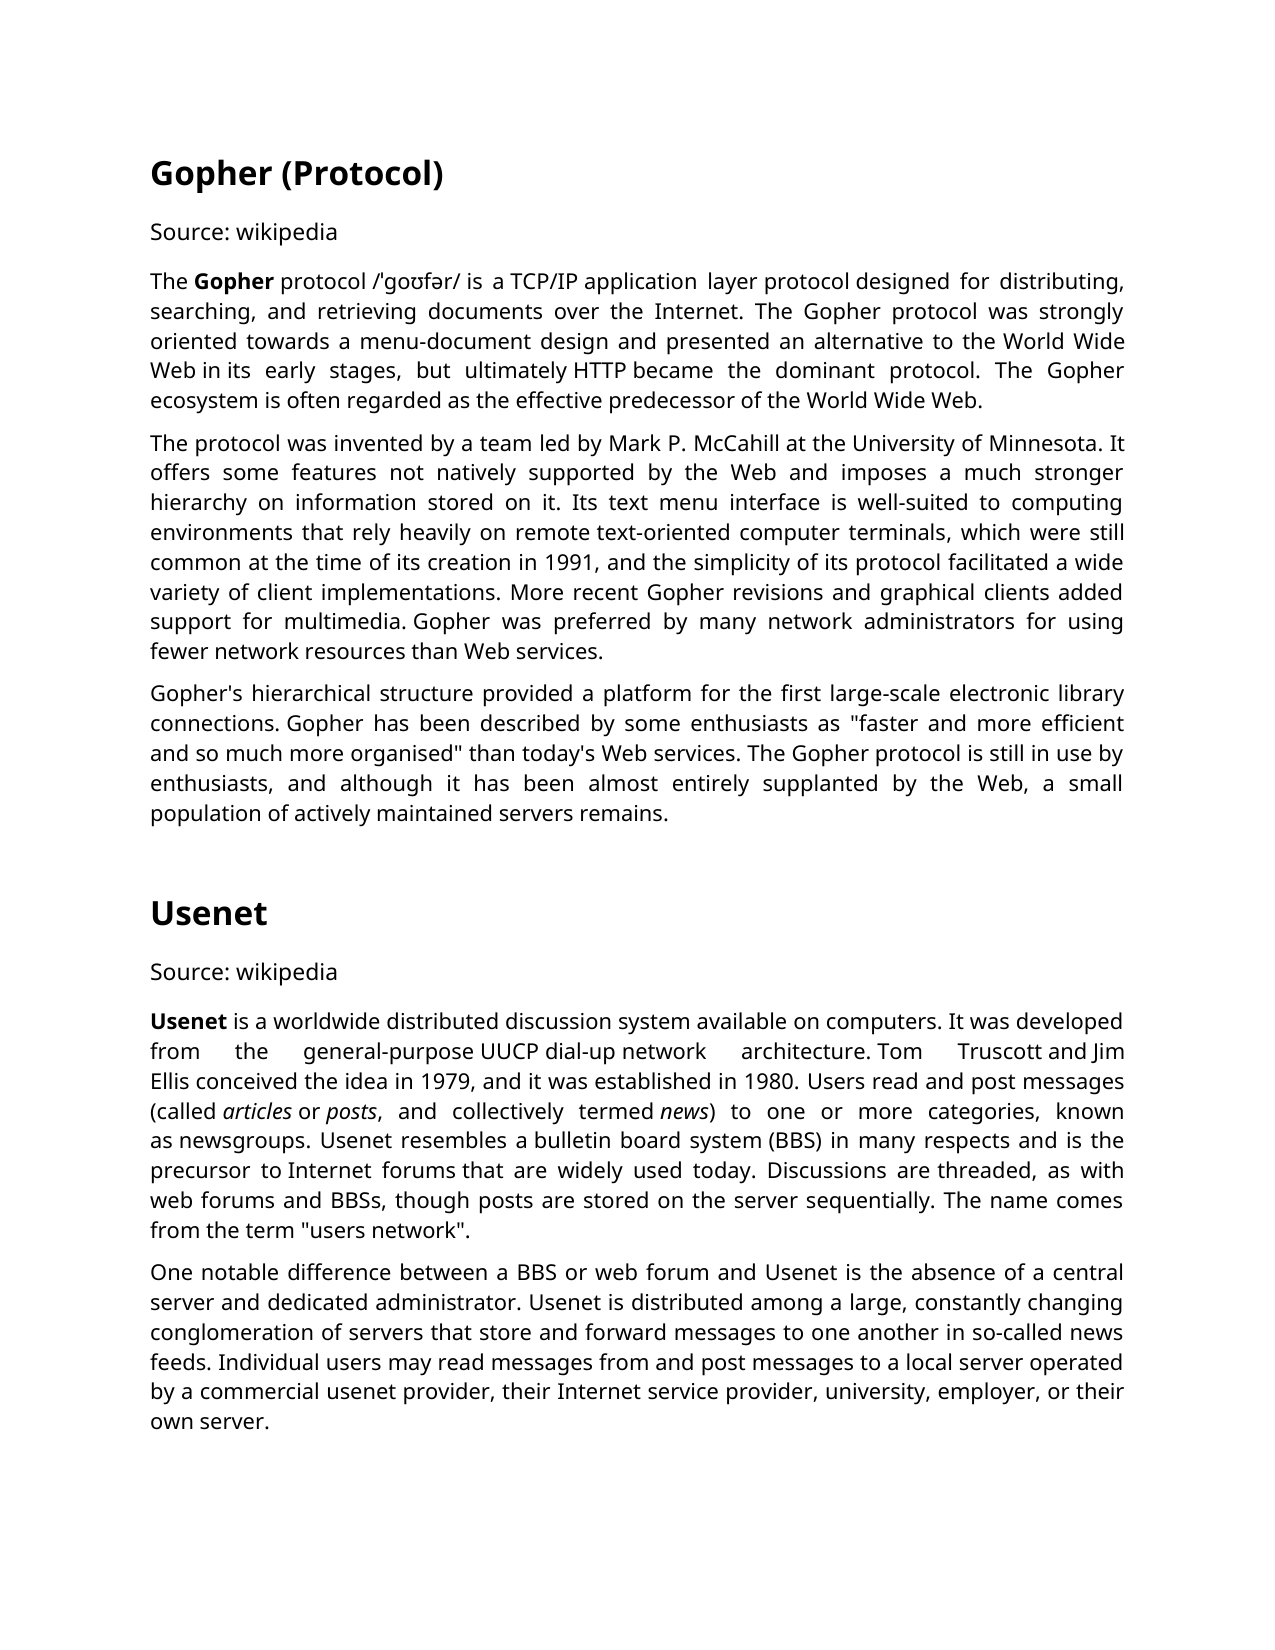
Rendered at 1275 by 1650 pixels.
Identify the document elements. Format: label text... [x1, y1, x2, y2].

text Usenet [150, 890, 1125, 936]
text Gopher's hierarchical structure provided a platform for the first large-scale electronic library connections. Gopher has been described by some enthusiasts as "faster and more efficient and so much more organised" than today's Web services. The Gopher protocol is still in use by enthusiasts, and although it has been almost entirely supplanted by the Web, a small population of actively maintained servers remains. [150, 678, 1125, 827]
text Source: wikipedia [150, 956, 1125, 987]
text Source: wikipedia [150, 216, 1125, 247]
text Usenet is a worldwide distributed discussion system available on computers. It was developed from the general-purpose UUCP dial-up network architecture. Tom Truscott and Jim Ellis conceived the idea in 1979, and it was established in 1980. Users read and post messages (called articles or posts, and collectively termed news) to one or more categories, known as newsgroups. Usenet resembles a bulletin board system (BBS) in many respects and is the precursor to Internet forums that are widely used today. Discussions are threaded, as with web forums and BBSs, though posts are stored on the server sequentially. The name comes from the term "users network". [150, 1006, 1125, 1244]
text The protocol was invented by a team led by Mark P. McCahill at the University of Minnesota. It offers some features not natively supported by the Web and imposes a much stronger hierarchy on information stored on it. Its text menu interface is well-suited to computing environments that rely heavily on remote text-oriented computer terminals, which were still common at the time of its creation in 1991, and the simplicity of its protocol facilitated a wide variety of client implementations. More recent Gopher revisions and graphical clients added support for multimedia. Gopher was preferred by many network administrators for using fewer network resources than Web services. [150, 427, 1125, 666]
text Gopher (Protocol) [150, 150, 1125, 195]
text The Gopher protocol /ˈɡoʊfər/ is a TCP/IP application layer protocol designed for distributing, searching, and retrieving documents over the Internet. The Gopher protocol was strongly oriented towards a menu-document design and presented an alternative to the World Wide Web in its early stages, but ultimately HTTP became the dominant protocol. The Gopher ecosystem is often regarded as the effective predecessor of the World Wide Web. [150, 266, 1125, 415]
text One notable difference between a BBS or web forum and Usenet is the absence of a central server and dedicated administrator. Usenet is distributed among a large, constantly changing conglomeration of servers that store and forward messages to one another in so-called news feeds. Individual users may read messages from and post messages to a local server operated by a commercial usenet provider, their Internet service provider, university, employer, or their own server. [150, 1257, 1125, 1436]
